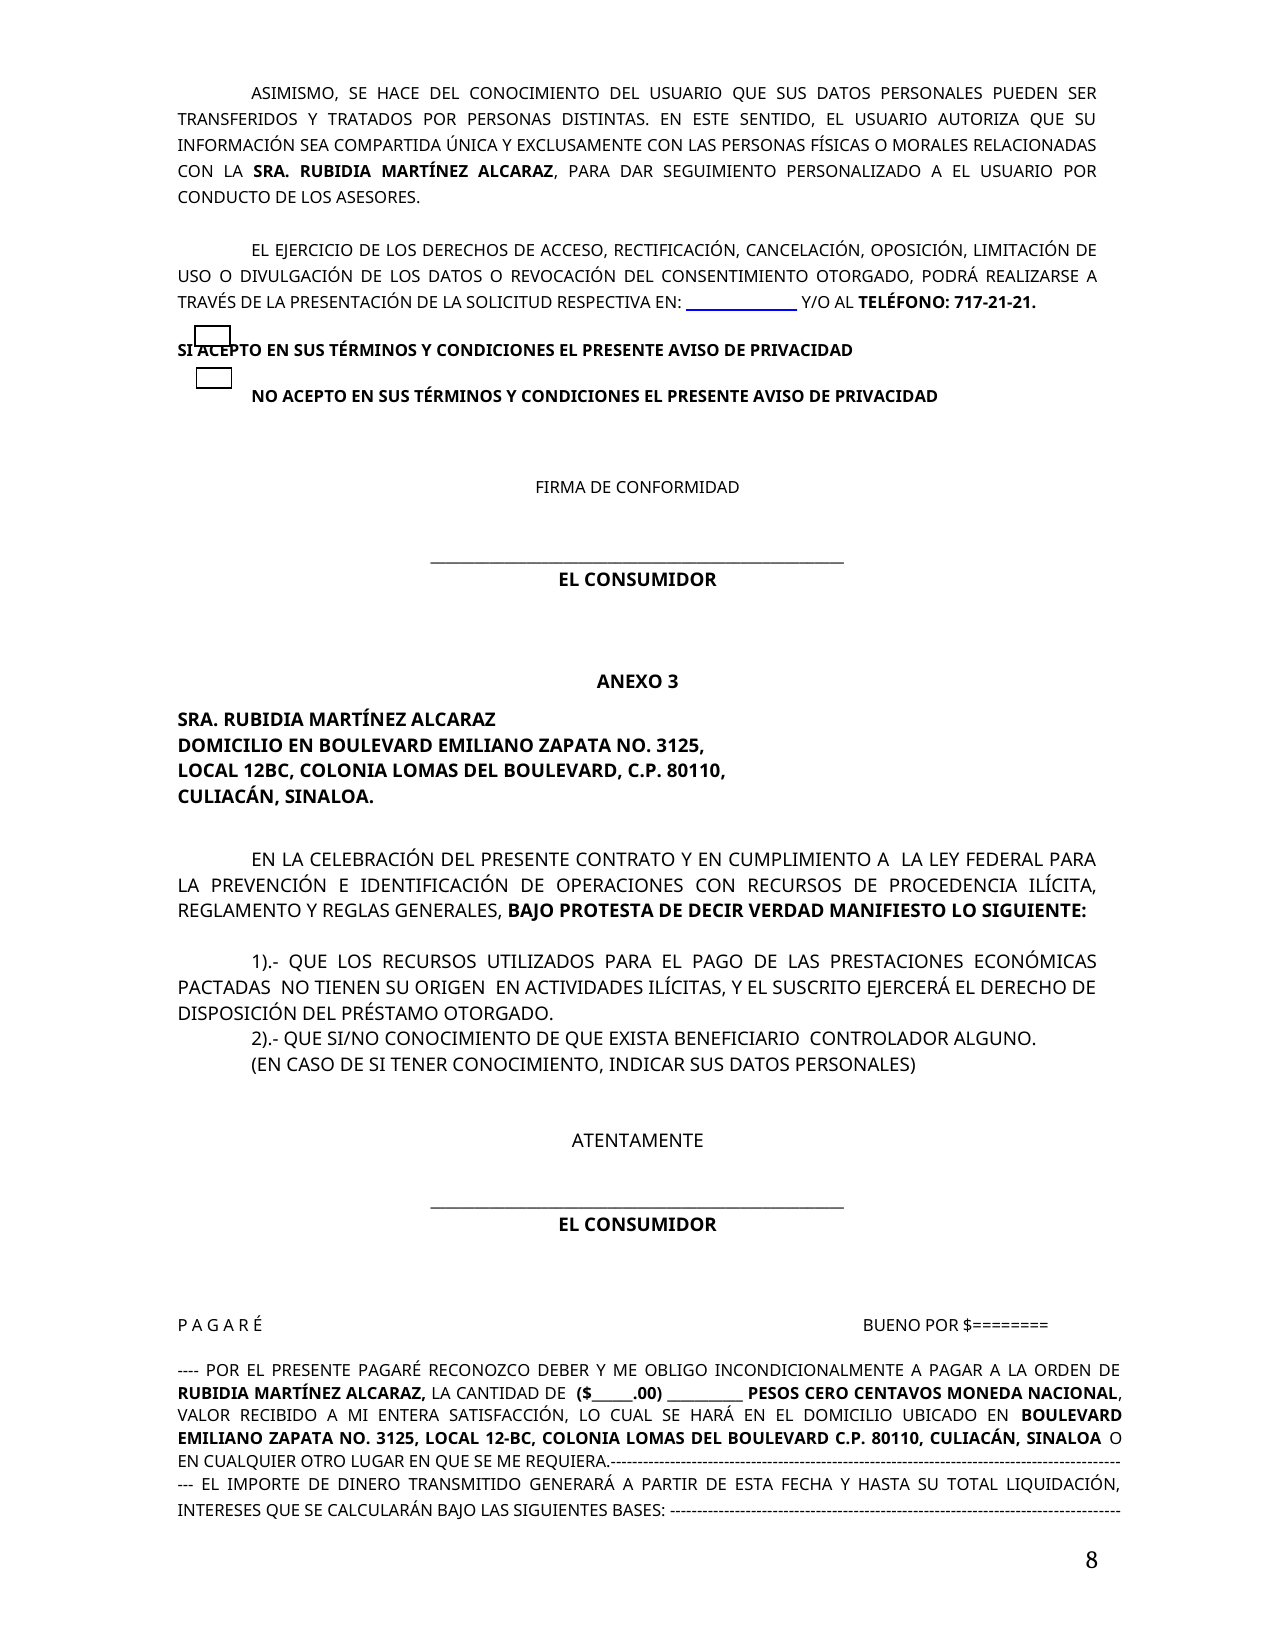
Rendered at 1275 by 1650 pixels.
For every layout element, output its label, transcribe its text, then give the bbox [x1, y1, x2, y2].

text 2).- QUE SI/NO CONOCIMIENTO DE QUE EXISTA BENEFICIARIO CONTROLADOR ALGUNO. [177, 1025, 1098, 1051]
text ________________________________________________________ [177, 1188, 1098, 1211]
text EL EJERCICIO DE LOS DERECHOS DE ACCESO, RECTIFICACIÓN, CANCELACIÓN, OPOSICIÓN, LIMITACIÓN DE USO O DIVULGACIÓN DE LOS DATOS O REVOCACIÓN DEL CONSENTIMIENTO OTORGADO, PODRÁ REALIZARSE A TRAVÉS DE LA PRESENTACIÓN DE LA SOLICITUD RESPECTIVA EN: _______________ Y/O AL TELÉFONO: 717-21-21. [177, 238, 1098, 313]
text SI ACEPTO EN SUS TÉRMINOS Y CONDICIONES EL PRESENTE AVISO DE PRIVACIDAD [118, 339, 1167, 362]
text 1).- QUE LOS RECURSOS UTILIZADOS PARA EL PAGO DE LAS PRESTACIONES ECONÓMICAS PACTADAS NO TIENEN SU ORIGEN EN ACTIVIDADES ILÍCITAS, Y EL SUSCRITO EJERCERÁ EL DERECHO DE DISPOSICIÓN DEL PRÉSTAMO OTORGADO. [177, 949, 1098, 1025]
text ---- POR EL PRESENTE PAGARÉ RECONOZCO DEBER Y ME OBLIGO INCONDICIONALMENTE A PAGAR A LA ORDEN DE RUBIDIA MARTÍNEZ ALCARAZ, LA CANTIDAD DE ($______.00) ___________ PESOS CERO CENTAVOS MONEDA NACIONAL, VALOR RECIBIDO A MI ENTERA SATISFACCIÓN, LO CUAL SE HARÁ EN EL DOMICILIO UBICADO EN BOULEVARD EMILIANO ZAPATA NO. 3125, LOCAL 12-BC, COLONIA LOMAS DEL BOULEVARD C.P. 80110, CULIACÁN, SINALOA O EN CUALQUIER OTRO LUGAR EN QUE SE ME REQUIERA. [177, 1358, 1122, 1472]
text ANEXO 3 [177, 668, 1098, 694]
text EN LA CELEBRACIÓN DEL PRESENTE CONTRATO Y EN CUMPLIMIENTO A LA LEY FEDERAL PARA LA PREVENCIÓN E IDENTIFICACIÓN DE OPERACIONES CON RECURSOS DE PROCEDENCIA ILÍCITA, REGLAMENTO Y REGLAS GENERALES, BAJO PROTESTA DE DECIR VERDAD MANIFIESTO LO SIGUIENTE: [177, 847, 1098, 923]
text FIRMA DE CONFORMIDAD [177, 475, 1098, 498]
text LOCAL 12BC, COLONIA LOMAS DEL BOULEVARD, C.P. 80110, [177, 757, 1098, 783]
text DOMICILIO EN BOULEVARD EMILIANO ZAPATA NO. 3125, [177, 732, 1098, 757]
text (EN CASO DE SI TENER CONOCIMIENTO, INDICAR SUS DATOS PERSONALES) [177, 1051, 1098, 1076]
text ________________________________________________________ [177, 543, 1098, 566]
text --- EL IMPORTE DE DINERO TRANSMITIDO GENERARÁ A PARTIR DE ESTA FECHA Y HASTA SU TOTAL LIQUIDACIÓN, INTERESES QUE SE CALCULARÁN BAJO LAS SIGUIENTES BASES: [177, 1472, 1122, 1521]
text SRA. RUBIDIA MARTÍNEZ ALCARAZ [177, 706, 1098, 732]
text ASIMISMO, SE HACE DEL CONOCIMIENTO DEL USUARIO QUE SUS DATOS PERSONALES PUEDEN SER TRANSFERIDOS Y TRATADOS POR PERSONAS DISTINTAS. EN ESTE SENTIDO, EL USUARIO AUTORIZA QUE SU INFORMACIÓN SEA COMPARTIDA ÚNICA Y EXCLUSAMENTE CON LAS PERSONAS FÍSICAS O MORALES RELACIONADAS CON LA SRA. RUBIDIA MARTÍNEZ ALCARAZ, PARA DAR SEGUIMIENTO PERSONALIZADO A EL USUARIO POR CONDUCTO DE LOS ASESORES. [177, 82, 1098, 209]
text NO ACEPTO EN SUS TÉRMINOS Y CONDICIONES EL PRESENTE AVISO DE PRIVACIDAD [118, 384, 1167, 407]
text CULIACÁN, SINALOA. [177, 783, 1098, 808]
text ATENTAMENTE [177, 1127, 1098, 1153]
text EL CONSUMIDOR [177, 1211, 1098, 1237]
text EL CONSUMIDOR [177, 566, 1098, 592]
